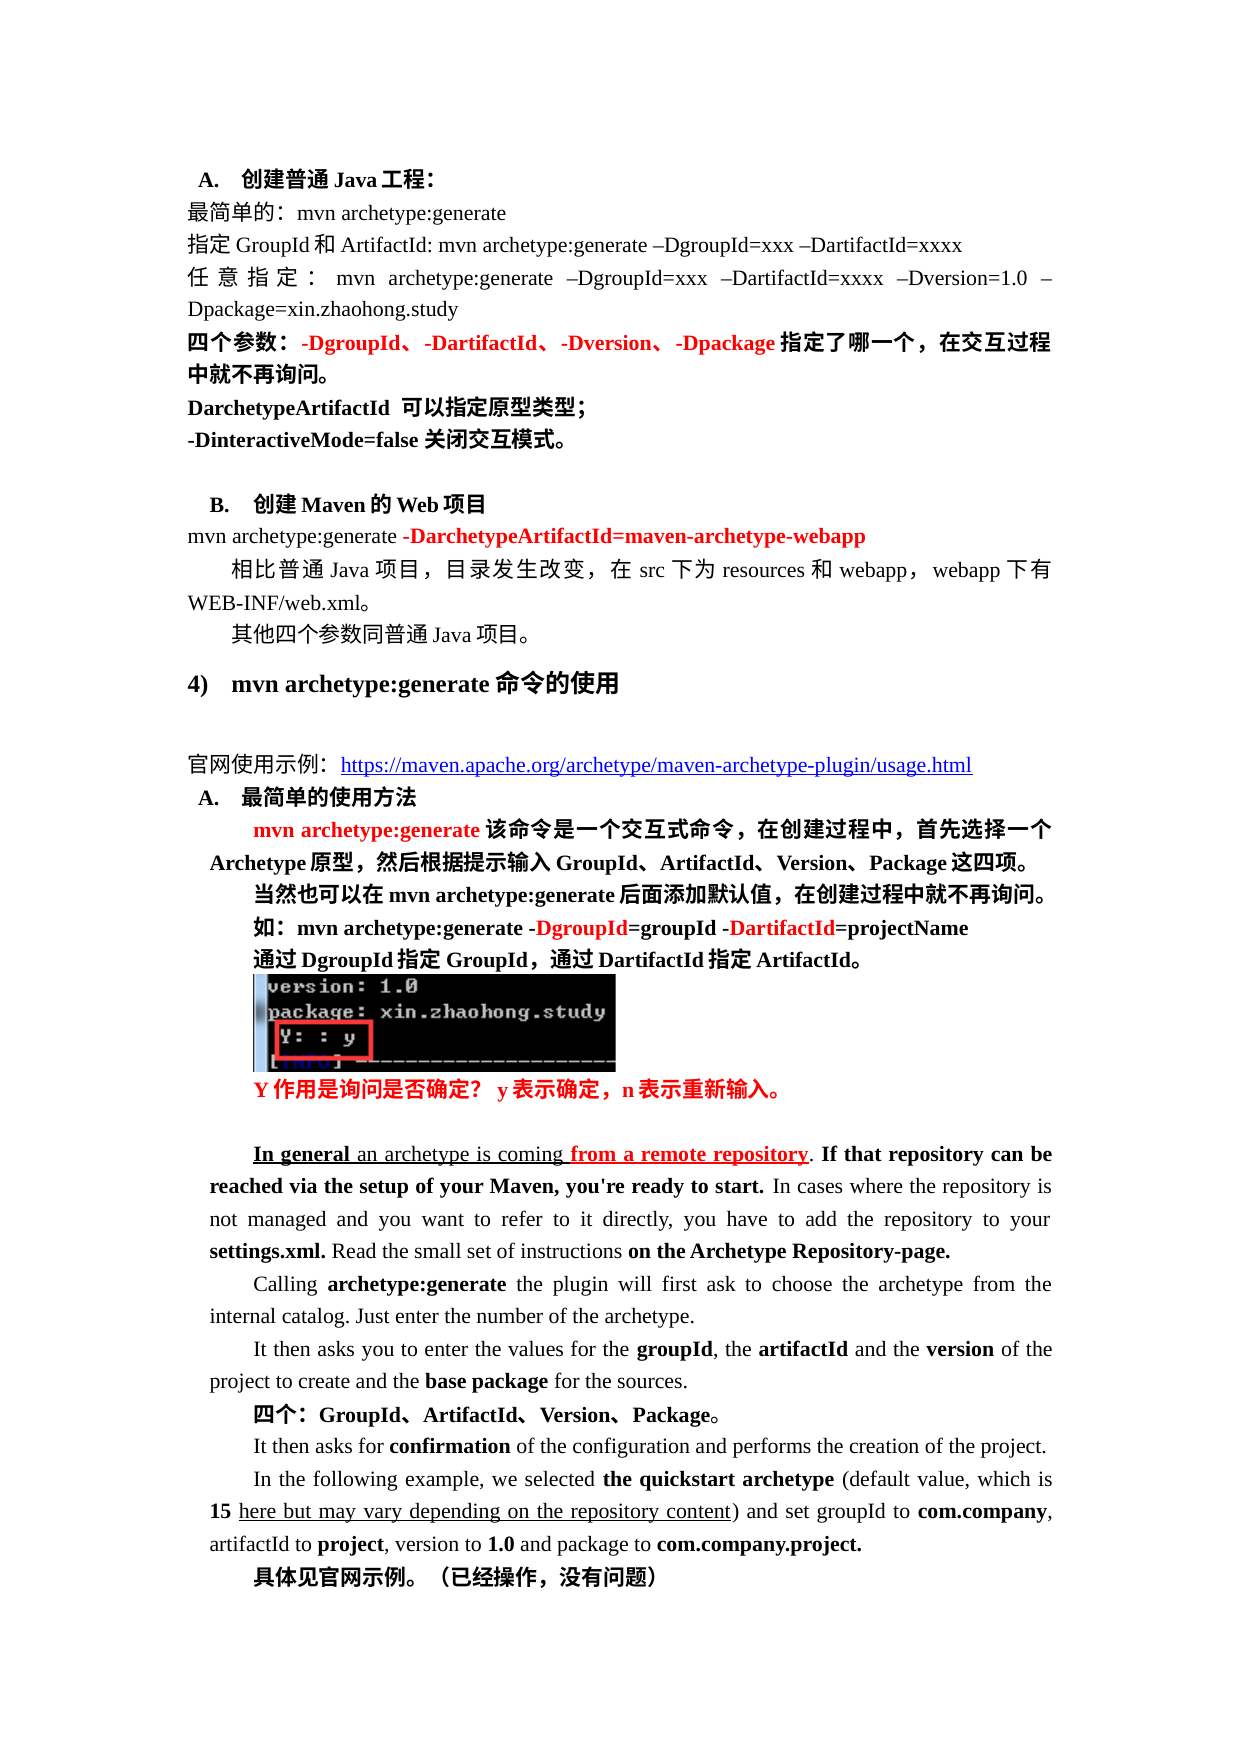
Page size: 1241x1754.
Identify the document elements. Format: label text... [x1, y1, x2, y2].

text 当然也可以在mvn archetype:generate后面添加默认值，在创建过程中就不再询问。 [209, 877, 1053, 909]
text 通过DgroupId指定GroupId，通过DartifactId指定ArtifactId。 [209, 942, 1053, 974]
text In general an archetype is coming from a remote repository. If that repository can be reached via the setup of your Maven, you're ready to start. In cases where the repository is not managed and you want to refer to it directly, you have to add the repository to your settings.xml. Read the small set of instructions on the Archetype Repository-page. [209, 1137, 1053, 1267]
text 官网使用示例：https://maven.apache.org/archetype/maven-archetype-plugin/usage.html [187, 747, 1053, 779]
text 其他四个参数同普通Java项目。 [187, 617, 1053, 649]
text 具体见官网示例。（已经操作，没有问题） [209, 1559, 1053, 1592]
subtitle 创建Maven的Web项目 [209, 487, 1031, 519]
subtitle mvn archetype:generate命令的使用 [187, 649, 1053, 714]
subtitle 创建普通Java工程： [198, 162, 1031, 194]
text It then asks you to enter the values for the groupId, the artifactId and the version of the project to create and the base package for the sources. [209, 1332, 1053, 1397]
text DarchetypeArtifactId 可以指定原型类型； [187, 389, 1053, 422]
text 相比普通Java项目，目录发生改变，在src下为resources和webapp，webapp下有WEB-INF/web.xml。 [187, 552, 1053, 617]
text In the following example, we selected the quickstart archetype (default value, which is 15 here but may vary depending on the repository content) and set groupId to com.company, artifactId to project, version to 1.0 and package to com.company.project. [209, 1462, 1053, 1559]
text mvn archetype:generate -DarchetypeArtifactId=maven-archetype-webapp [187, 519, 1053, 552]
text mvn archetype:generate该命令是一个交互式命令，在创建过程中，首先选择一个Archetype原型，然后根据提示输入GroupId、ArtifactId、Version、Package这四项。 [209, 812, 1053, 877]
text 任意指定：mvn archetype:generate –DgroupId=xxx –DartifactId=xxxx –Dversion=1.0 –Dpackage=xin.zhaohong.study [187, 259, 1053, 324]
picture [253, 974, 616, 1072]
text -DinteractiveMode=false 关闭交互模式。 [187, 422, 1053, 454]
text 四个参数：-DgroupId、-DartifactId、-Dversion、-Dpackage指定了哪一个，在交互过程中就不再询问。 [187, 324, 1053, 389]
text It then asks for confirmation of the configuration and performs the creation of the project. [209, 1429, 1053, 1462]
text Y作用是询问是否确定？ y表示确定，n表示重新输入。 [209, 1072, 1053, 1104]
text 如：mvn archetype:generate -DgroupId=groupId -DartifactId=projectName [209, 909, 1053, 942]
text 最简单的：mvn archetype:generate [187, 194, 1053, 227]
text Calling archetype:generate the plugin will first ask to choose the archetype from the internal catalog. Just enter the number of the archetype. [209, 1267, 1053, 1332]
subtitle 最简单的使用方法 [198, 779, 1031, 812]
text 指定GroupId和ArtifactId: mvn archetype:generate –DgroupId=xxx –DartifactId=xxxx [187, 227, 1053, 259]
text 四个：GroupId、ArtifactId、Version、Package。 [209, 1397, 1053, 1429]
